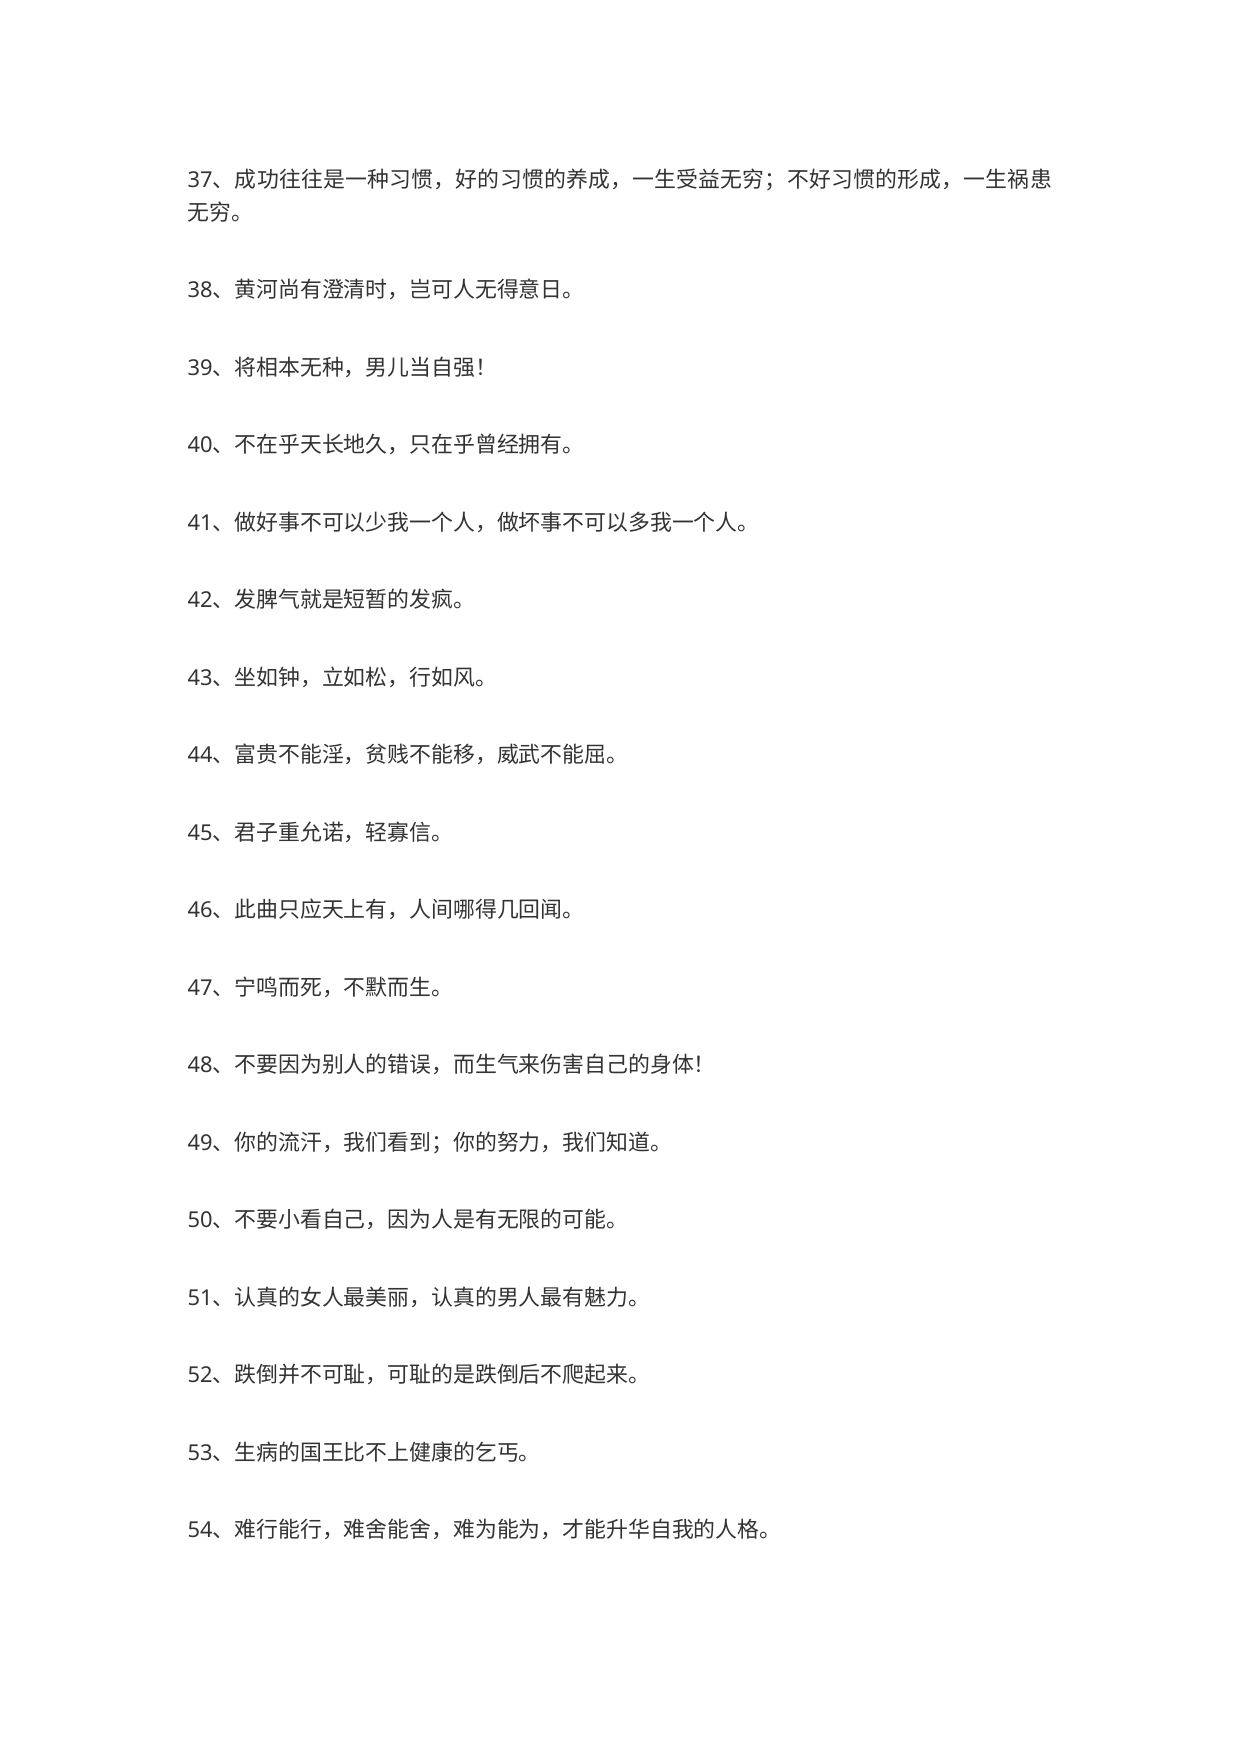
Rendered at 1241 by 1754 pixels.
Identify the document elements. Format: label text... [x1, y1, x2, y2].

text 46、此曲只应天上有，人间哪得几回闻。 [187, 859, 1053, 924]
text 53、生病的国王比不上健康的乞丐。 [187, 1402, 1053, 1467]
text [187, 162, 1053, 227]
text 38、黄河尚有澄清时，岂可人无得意日。 [187, 239, 1053, 304]
text 43、坐如钟，立如松，行如风。 [187, 627, 1053, 692]
text 44、富贵不能淫，贫贱不能移，威武不能屈。 [187, 704, 1053, 769]
text 51、认真的女人最美丽，认真的男人最有魅力。 [187, 1247, 1053, 1312]
text 42、发脾气就是短暂的发疯。 [187, 549, 1053, 614]
text 54、难行能行，难舍能舍，难为能为，才能升华自我的人格。 [187, 1479, 1053, 1544]
text 45、君子重允诺，轻寡信。 [187, 782, 1053, 847]
text 39、将相本无种，男儿当自强！ [187, 317, 1053, 382]
text 52、跌倒并不可耻，可耻的是跌倒后不爬起来。 [187, 1324, 1053, 1389]
text 50、不要小看自己，因为人是有无限的可能。 [187, 1169, 1053, 1234]
text 40、不在乎天长地久，只在乎曾经拥有。 [187, 394, 1053, 459]
text 41、做好事不可以少我一个人，做坏事不可以多我一个人。 [187, 472, 1053, 537]
text 49、你的流汗，我们看到；你的努力，我们知道。 [187, 1092, 1053, 1157]
text 47、宁鸣而死，不默而生。 [187, 937, 1053, 1002]
text 48、不要因为别人的错误，而生气来伤害自己的身体！ [187, 1014, 1053, 1079]
